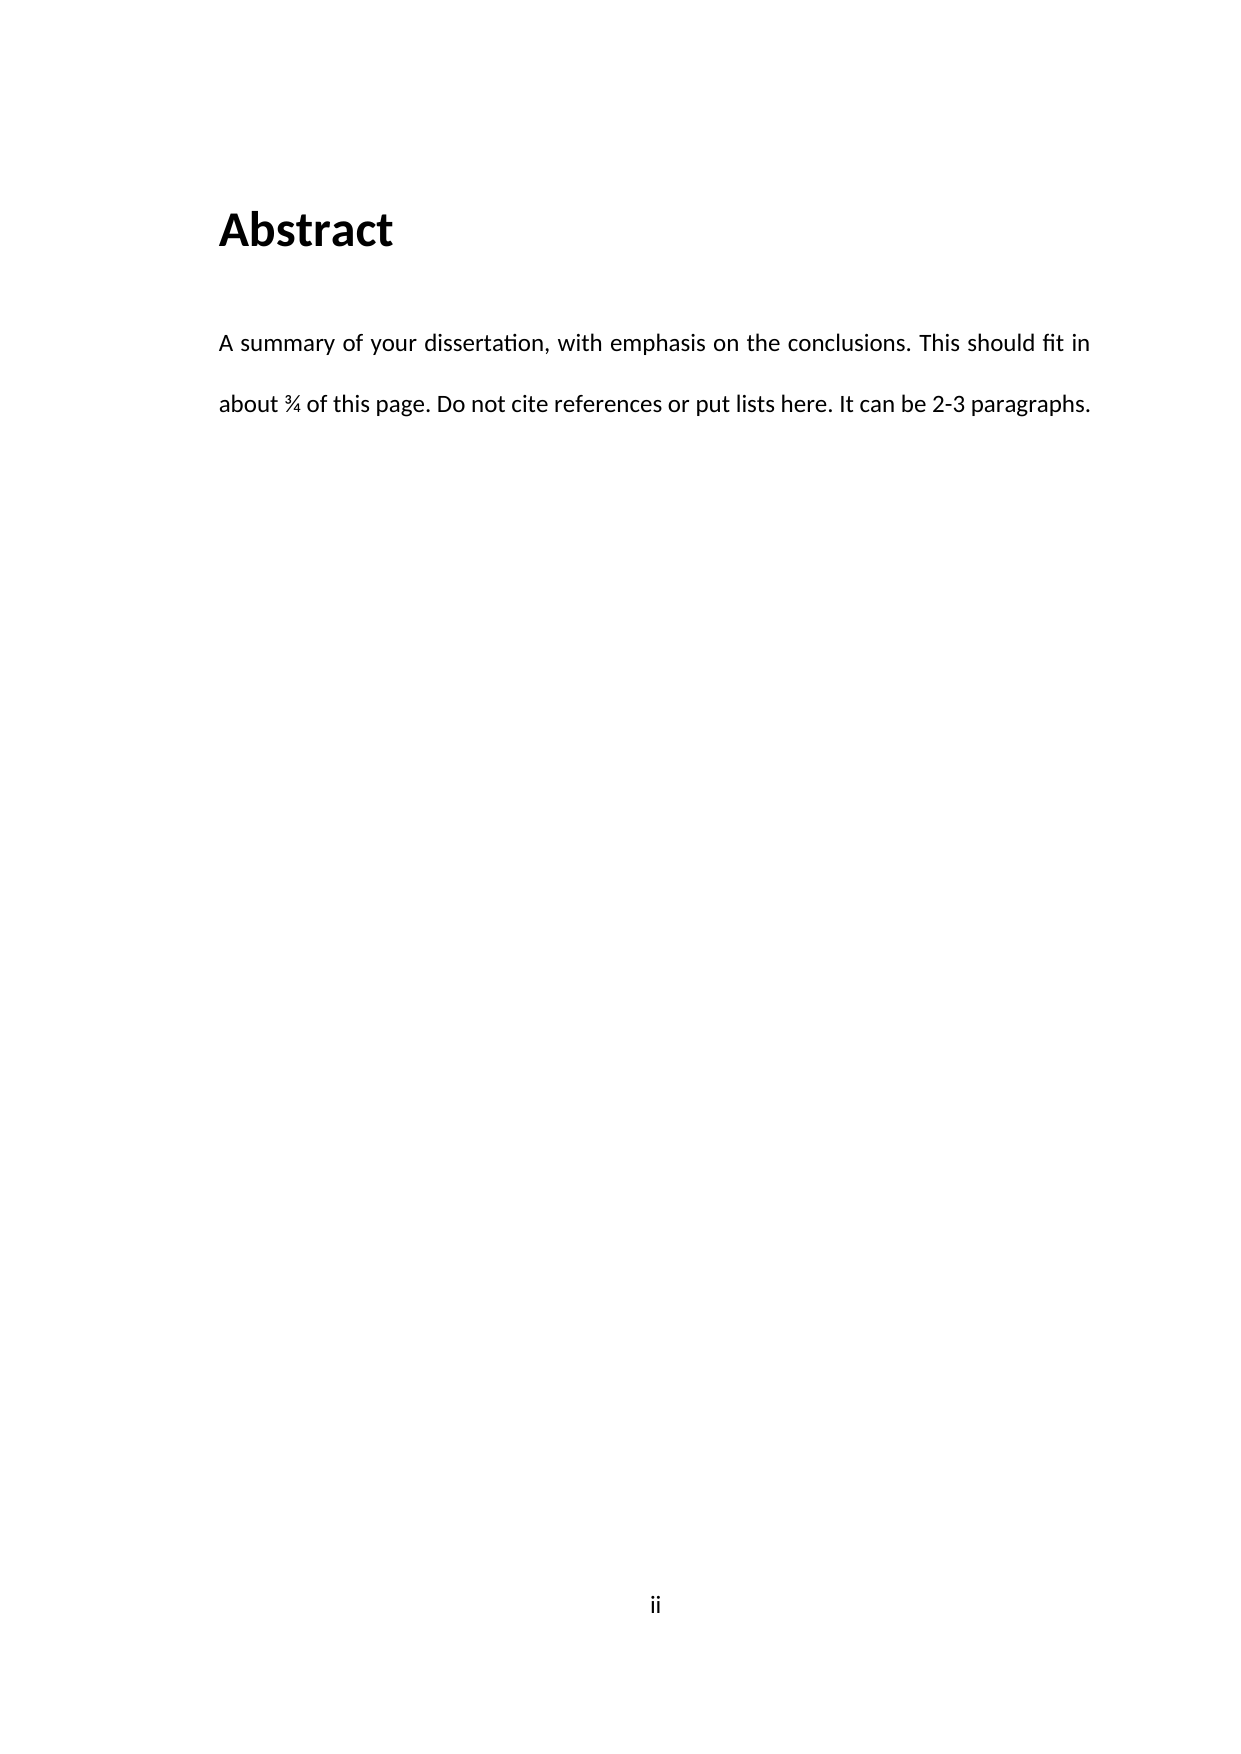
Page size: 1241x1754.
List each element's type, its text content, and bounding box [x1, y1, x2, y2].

subtitle Abstract [218, 198, 1092, 259]
text A summary of your dissertation, with emphasis on the conclusions. This should fit in about ¾ of this page. Do not cite references or put lists here. It can be 2-3 paragraphs. [218, 327, 1092, 418]
